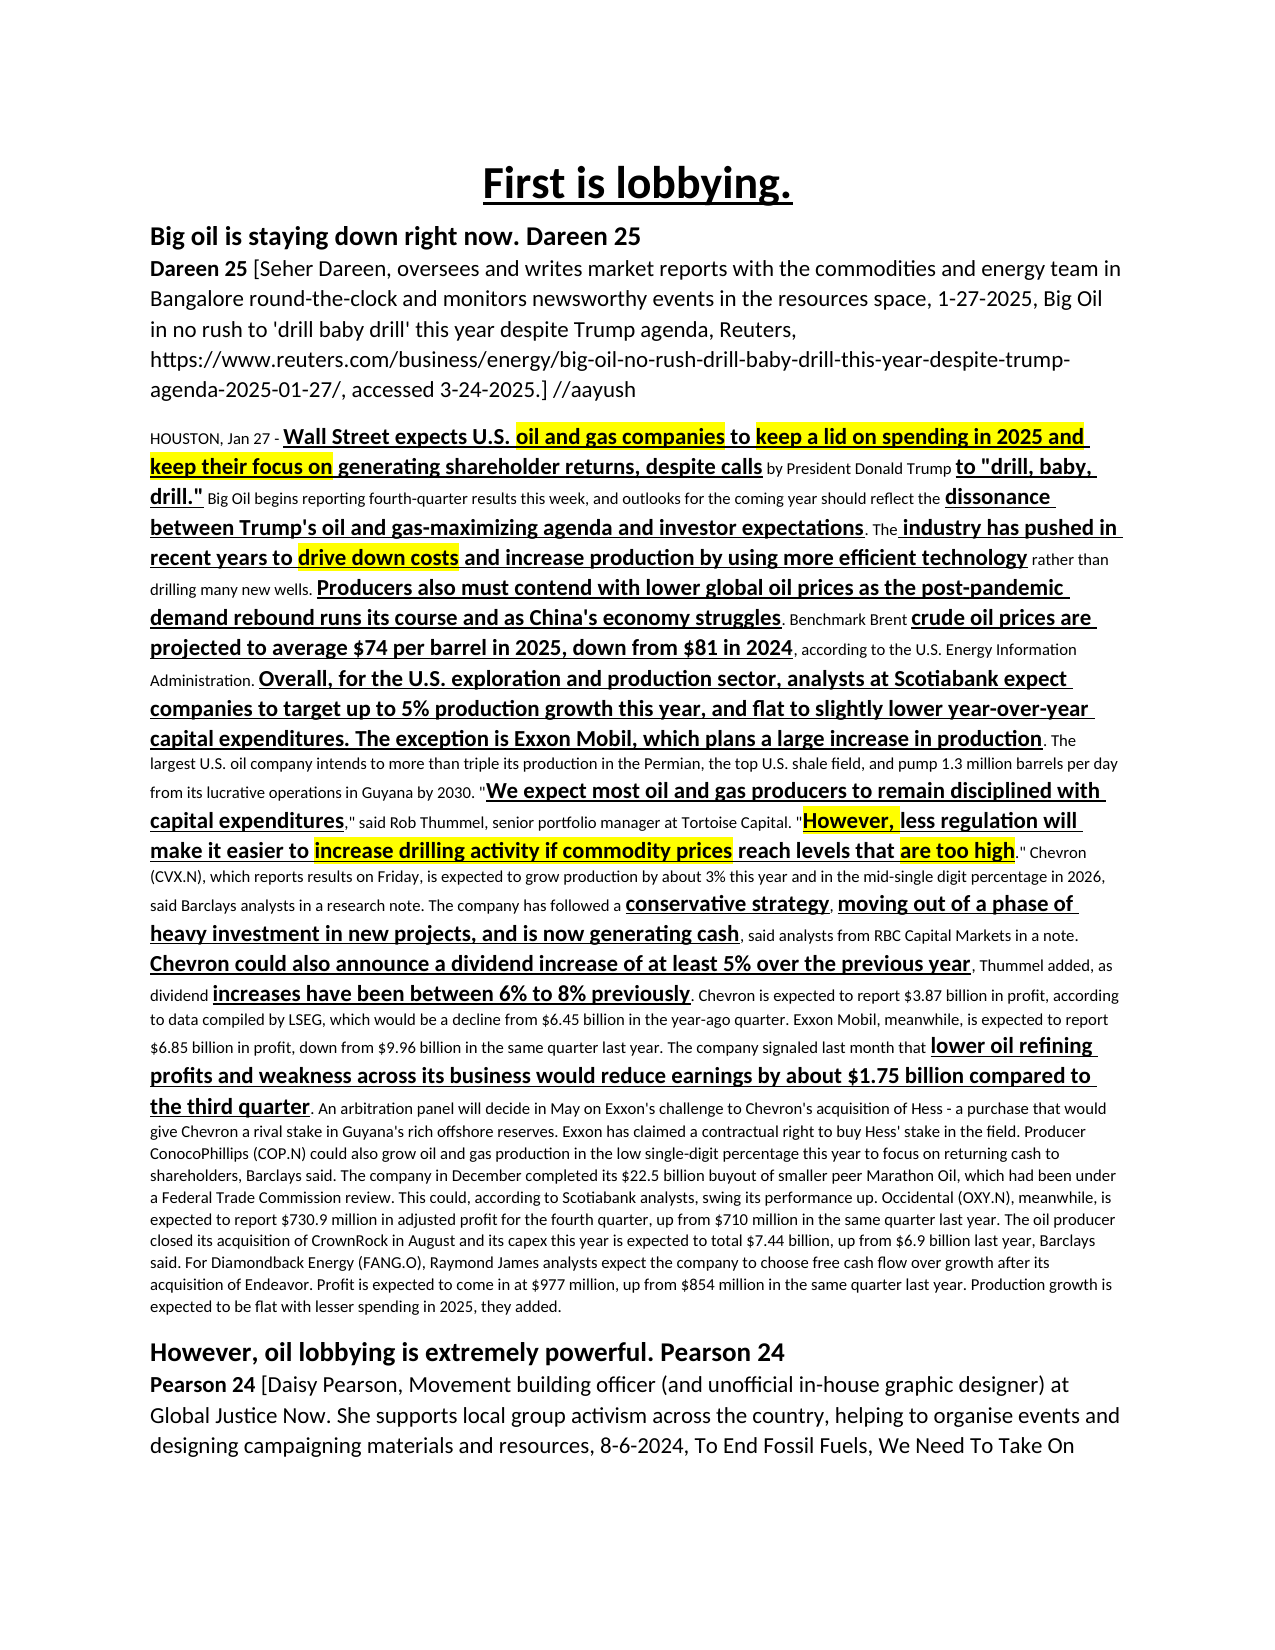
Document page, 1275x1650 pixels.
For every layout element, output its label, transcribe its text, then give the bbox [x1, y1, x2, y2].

text Dareen 25 [Seher Dareen, oversees and writes market reports with the commodities and energy team in Bangalore round-the-clock and monitors newsworthy events in the resources space, 1-27-2025, Big Oil in no rush to 'drill baby drill' this year despite Trump agenda, Reuters, https://www.reuters.com/business/energy/big-oil-no-rush-drill-baby-drill-this-year-despite-trump-agenda-2025-01-27/, accessed 3-24-2025.] //aayush [150, 254, 1125, 403]
subtitle However, oil lobbying is extremely powerful. Pearson 24 [150, 1335, 1125, 1368]
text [150, 1371, 1125, 1459]
subtitle Big oil is staying down right now. Dareen 25 [150, 219, 1125, 252]
subtitle First is lobbying. [150, 154, 1125, 210]
text HOUSTON, Jan 27 - Wall Street expects U.S. oil and gas companies to keep a lid on spending in 2025 and keep their focus on generating shareholder returns, despite calls by President Donald Trump to "drill, baby, drill." Big Oil begins reporting fourth-quarter results this week, and outlooks for the coming year should reflect the dissonance between Trump's oil and gas-maximizing agenda and investor expectations. The industry has pushed in recent years to drive down costs and increase production by using more efficient technology rather than drilling many new wells. Producers also must contend with lower global oil prices as the post-pandemic demand rebound runs its course and as China's economy struggles. Benchmark Brent crude oil prices are projected to average $74 per barrel in 2025, down from $81 in 2024, according to the U.S. Energy Information Administration. Overall, for the U.S. exploration and production sector, analysts at Scotiabank expect companies to target up to 5% production growth this year, and flat to slightly lower year-over-year capital expenditures. The exception is Exxon Mobil, which plans a large increase in production. The largest U.S. oil company intends to more than triple its production in the Permian, the top U.S. shale field, and pump 1.3 million barrels per day from its lucrative operations in Guyana by 2030. "We expect most oil and gas producers to remain disciplined with capital expenditures," said Rob Thummel, senior portfolio manager at Tortoise Capital. "However, less regulation will make it easier to increase drilling activity if commodity prices reach levels that are too high." Chevron (CVX.N), which reports results on Friday, is expected to grow production by about 3% this year and in the mid-single digit percentage in 2026, said Barclays analysts in a research note. The company has followed a conservative strategy, moving out of a phase of heavy investment in new projects, and is now generating cash, said analysts from RBC Capital Markets in a note. Chevron could also announce a dividend increase of at least 5% over the previous year, Thummel added, as dividend increases have been between 6% to 8% previously. Chevron is expected to report $3.87 billion in profit, according to data compiled by LSEG, which would be a decline from $6.45 billion in the year-ago quarter. Exxon Mobil, meanwhile, is expected to report $6.85 billion in profit, down from $9.96 billion in the same quarter last year. The company signaled last month that lower oil refining profits and weakness across its business would reduce earnings by about $1.75 billion compared to the third quarter. An arbitration panel will decide in May on Exxon's challenge to Chevron's acquisition of Hess - a purchase that would give Chevron a rival stake in Guyana's rich offshore reserves. Exxon has claimed a contractual right to buy Hess' stake in the field. Producer ConocoPhillips (COP.N) could also grow oil and gas production in the low single-digit percentage this year to focus on returning cash to shareholders, Barclays said. The company in December completed its $22.5 billion buyout of smaller peer Marathon Oil, which had been under a Federal Trade Commission review. This could, according to Scotiabank analysts, swing its performance up. Occidental (OXY.N), meanwhile, is expected to report $730.9 million in adjusted profit for the fourth quarter, up from $710 million in the same quarter last year. The oil producer closed its acquisition of CrownRock in August and its capex this year is expected to total $7.44 billion, up from $6.9 billion last year, Barclays said. For Diamondback Energy (FANG.O), Raymond James analysts expect the company to choose free cash flow over growth after its acquisition of Endeavor. Profit is expected to come in at $977 million, up from $854 million in the same quarter last year. Production growth is expected to be flat with lesser spending in 2025, they added. [150, 422, 1125, 1317]
